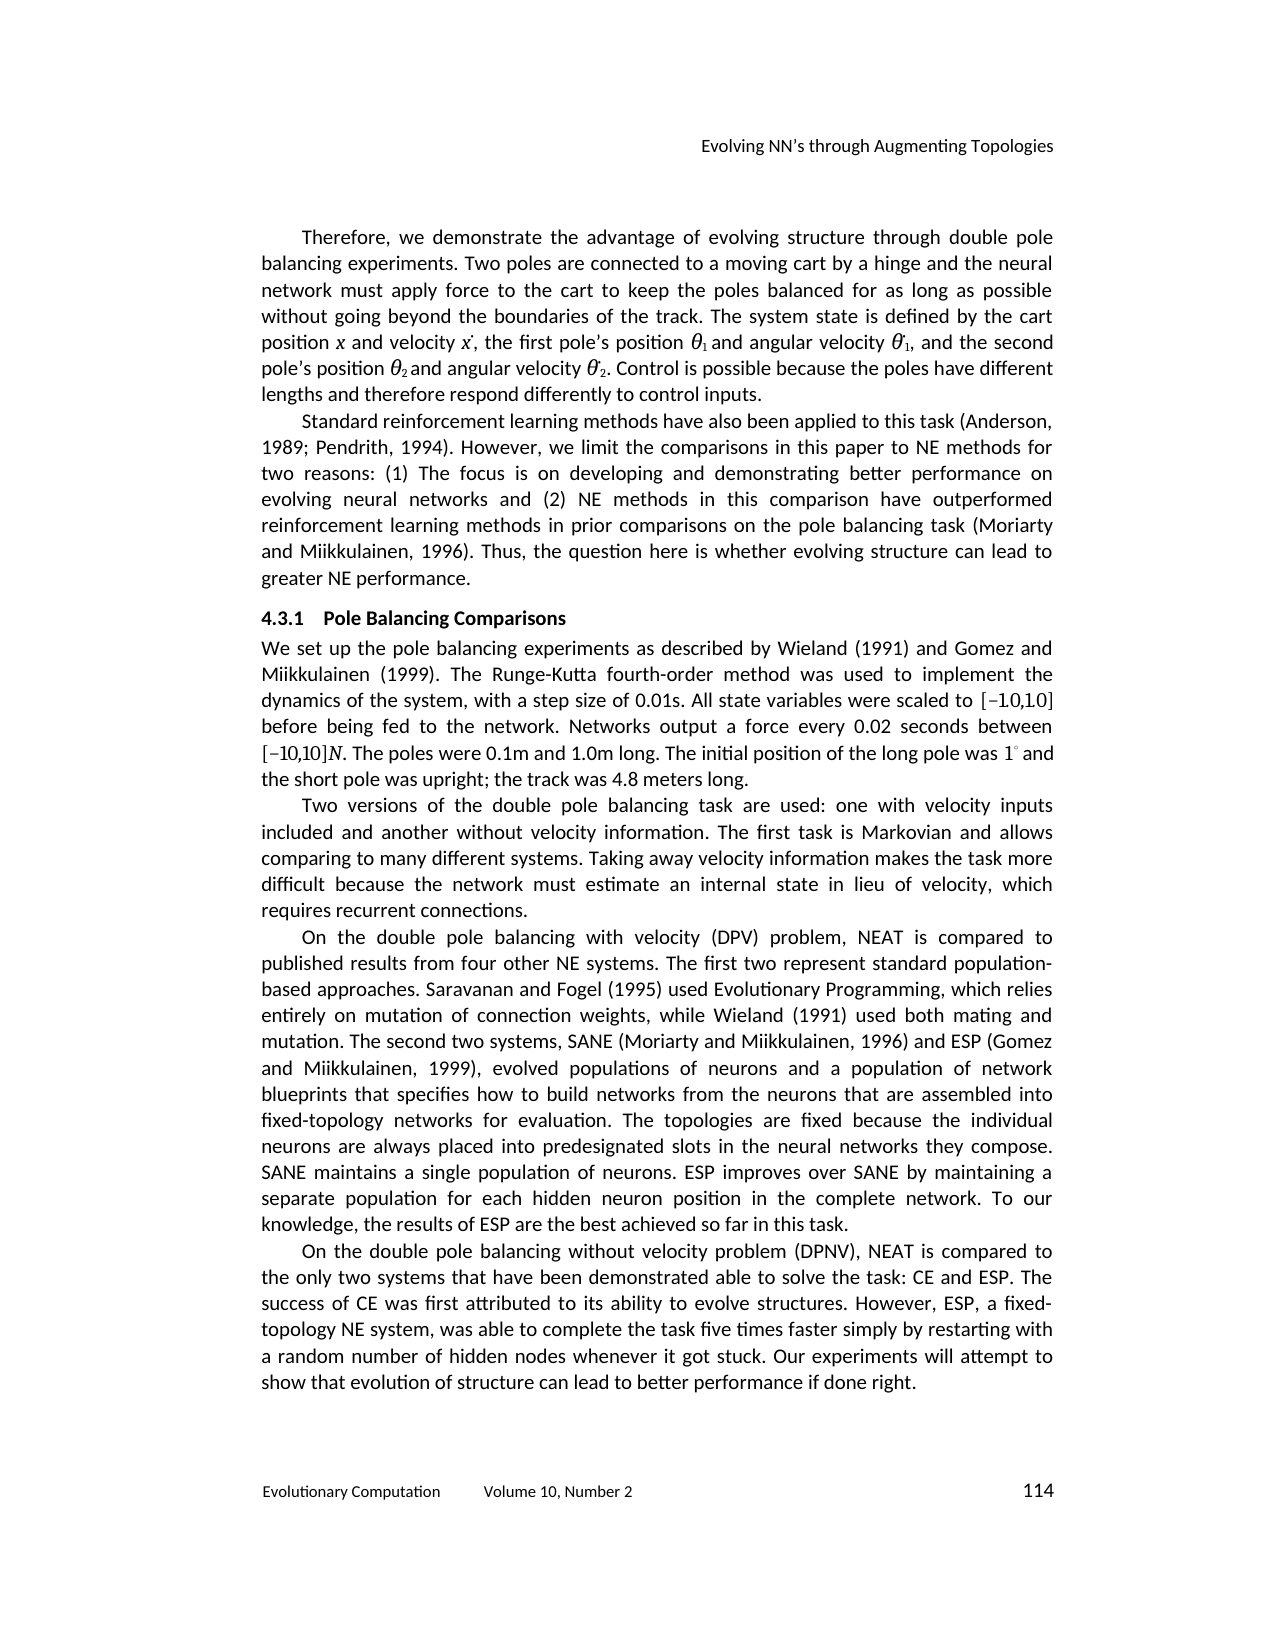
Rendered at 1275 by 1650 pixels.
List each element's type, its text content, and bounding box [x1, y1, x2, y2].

text We set up the pole balancing experiments as described by Wieland (1991) and Gomez and Miikkulainen (1999). The Runge-Kutta fourth-order method was used to implement the dynamics of the system, with a step size of 0.01s. All state variables were scaled to [−1.0,1.0] before being fed to the network. Networks output a force every 0.02 seconds between [−10,10]N. The poles were 0.1m and 1.0m long. The initial position of the long pole was 1◦ and the short pole was upright; the track was 4.8 meters long. [261, 635, 1054, 791]
text On the double pole balancing without velocity problem (DPNV), NEAT is compared to the only two systems that have been demonstrated able to solve the task: CE and ESP. The success of CE was first attributed to its ability to evolve structures. However, ESP, a fixed-topology NE system, was able to complete the task five times faster simply by restarting with a random number of hidden nodes whenever it got stuck. Our experiments will attempt to show that evolution of structure can lead to better performance if done right. [261, 1238, 1054, 1394]
text Two versions of the double pole balancing task are used: one with velocity inputs included and another without velocity information. The first task is Markovian and allows comparing to many different systems. Taking away velocity information makes the task more difficult because the network must estimate an internal state in lieu of velocity, which requires recurrent connections. [261, 793, 1054, 923]
text Standard reinforcement learning methods have also been applied to this task (Anderson, 1989; Pendrith, 1994). However, we limit the comparisons in this paper to NE methods for two reasons: (1) The focus is on developing and demonstrating better performance on evolving neural networks and (2) NE methods in this comparison have outperformed reinforcement learning methods in prior comparisons on the pole balancing task (Moriarty and Miikkulainen, 1996). Thus, the question here is whether evolving structure can lead to greater NE performance. [261, 408, 1054, 590]
text On the double pole balancing with velocity (DPV) problem, NEAT is compared to published results from four other NE systems. The first two represent standard population-based approaches. Saravanan and Fogel (1995) used Evolutionary Programming, which relies entirely on mutation of connection weights, while Wieland (1991) used both mating and mutation. The second two systems, SANE (Moriarty and Miikkulainen, 1996) and ESP (Gomez and Miikkulainen, 1999), evolved populations of neurons and a population of network blueprints that specifies how to build networks from the neurons that are assembled into fixed-topology networks for evaluation. The topologies are fixed because the individual neurons are always placed into predesignated slots in the neural networks they compose. SANE maintains a single population of neurons. ESP improves over SANE by maintaining a separate population for each hidden neuron position in the complete network. To our knowledge, the results of ESP are the best achieved so far in this task. [261, 924, 1054, 1237]
text Therefore, we demonstrate the advantage of evolving structure through double pole balancing experiments. Two poles are connected to a moving cart by a hinge and the neural network must apply force to the cart to keep the poles balanced for as long as possible without going beyond the boundaries of the track. The system state is defined by the cart position x and velocity x˙, the first pole’s position θ1 and angular velocity θ˙1, and the second pole’s position θ2 and angular velocity θ˙2. Control is possible because the poles have different lengths and therefore respond differently to control inputs. [261, 224, 1054, 407]
subtitle Pole Balancing Comparisons [261, 605, 1054, 630]
